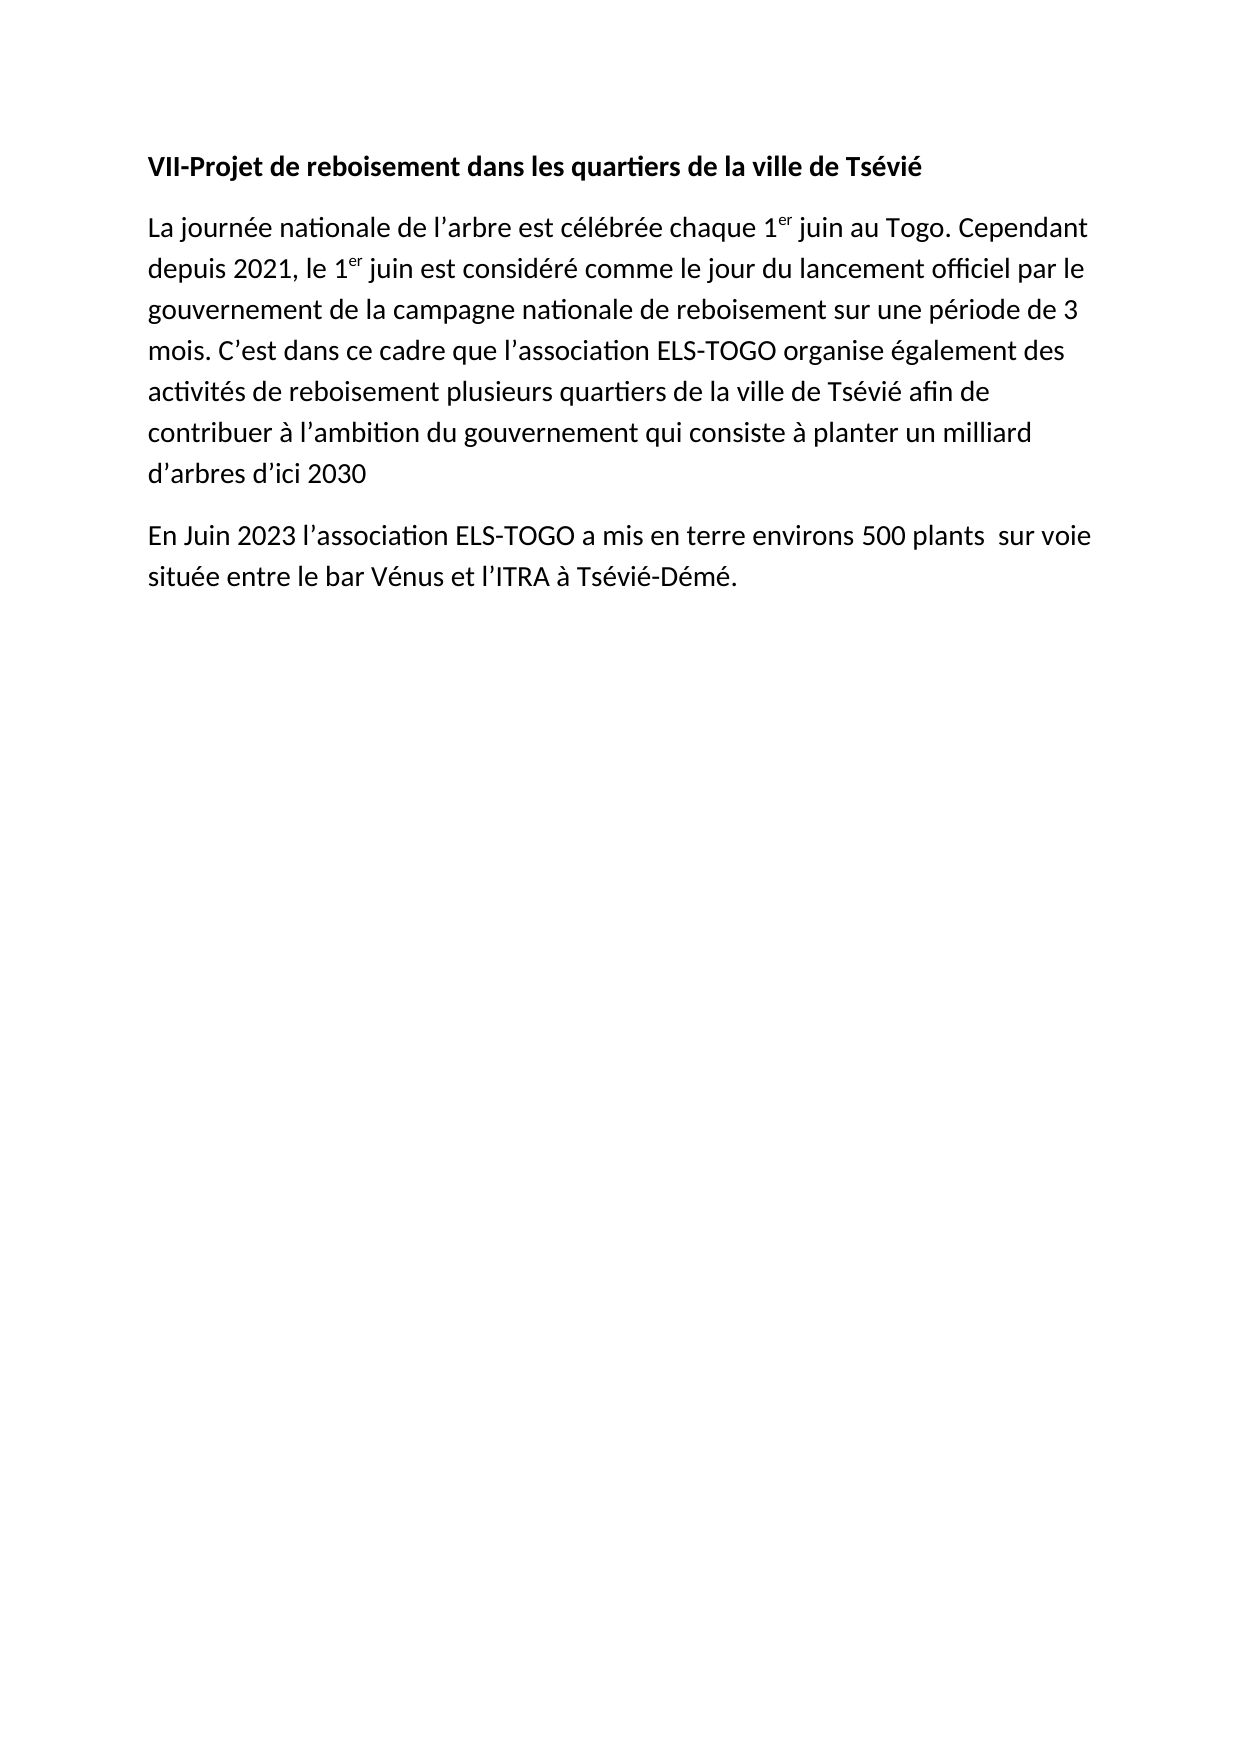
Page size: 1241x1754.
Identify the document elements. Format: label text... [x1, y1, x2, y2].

text La journée nationale de l’arbre est célébrée chaque 1er juin au Togo. Cependant depuis 2021, le 1er juin est considéré comme le jour du lancement officiel par le gouvernement de la campagne nationale de reboisement sur une période de 3 mois. C’est dans ce cadre que l’association ELS-TOGO organise également des activités de reboisement plusieurs quartiers de la ville de Tsévié afin de contribuer à l’ambition du gouvernement qui consiste à planter un milliard d’arbres d’ici 2030 [148, 209, 1093, 491]
text VII-Projet de reboisement dans les quartiers de la ville de Tsévié [148, 148, 1093, 183]
text En Juin 2023 l’association ELS-TOGO a mis en terre environs 500 plants sur voie située entre le bar Vénus et l’ITRA à Tsévié-Démé. [148, 517, 1093, 593]
